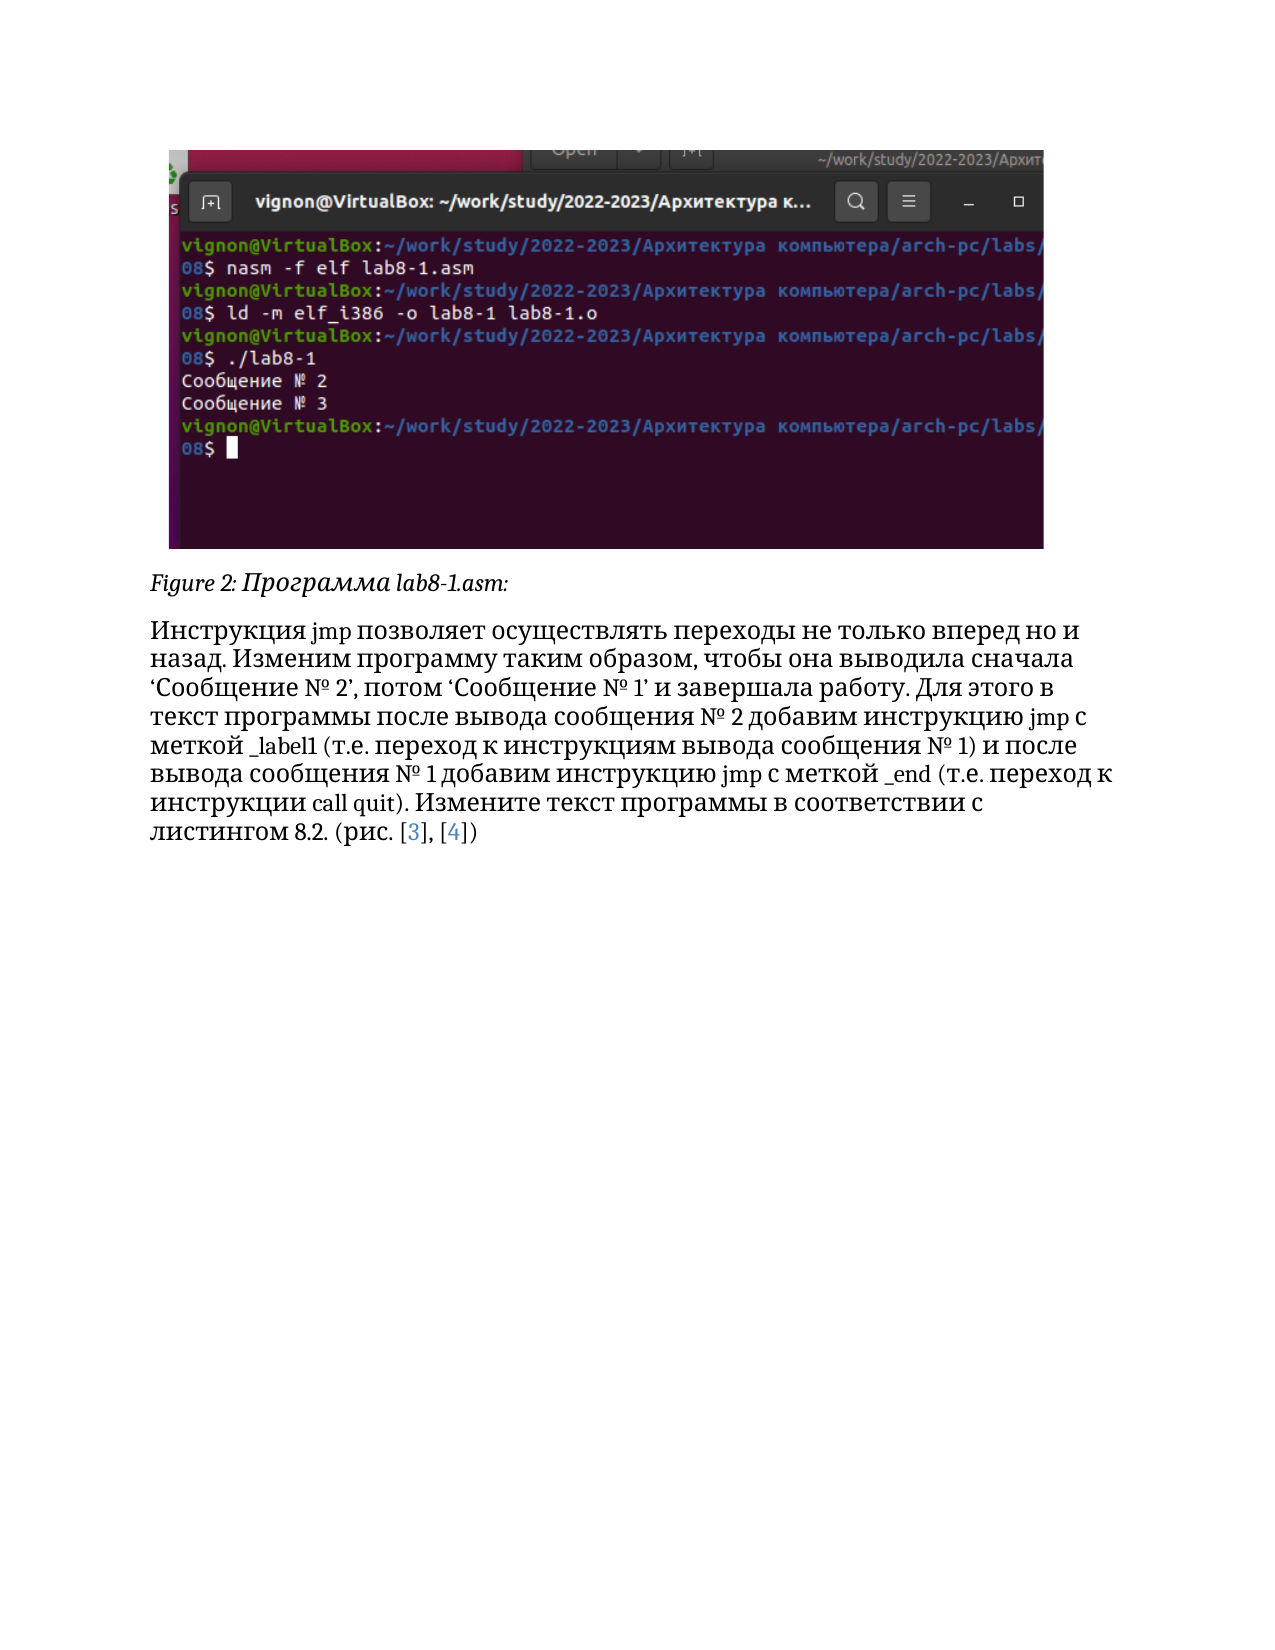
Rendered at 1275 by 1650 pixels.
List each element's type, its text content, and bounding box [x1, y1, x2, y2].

picture [168, 150, 1044, 549]
text Figure 2: Программа lab8-1.asm: [150, 569, 1125, 598]
text Инструкция jmp позволяет осуществлять переходы не только вперед но и назад. Изменим программу таким образом, чтобы она выводила сначала ‘Сообщение № 2’, потом ‘Сообщение № 1’ и завершала работу. Для этого в текст программы после вывода сообщения № 2 добавим инструкцию jmp с меткой _label1 (т.е. переход к инструкциям вывода сообщения № 1) и после вывода сообщения № 1 добавим инструкцию jmp с меткой _end (т.е. переход к инструкции call quit). Измените текст программы в соответствии с листингом 8.2. (рис. [3], [4]) [150, 617, 1125, 847]
